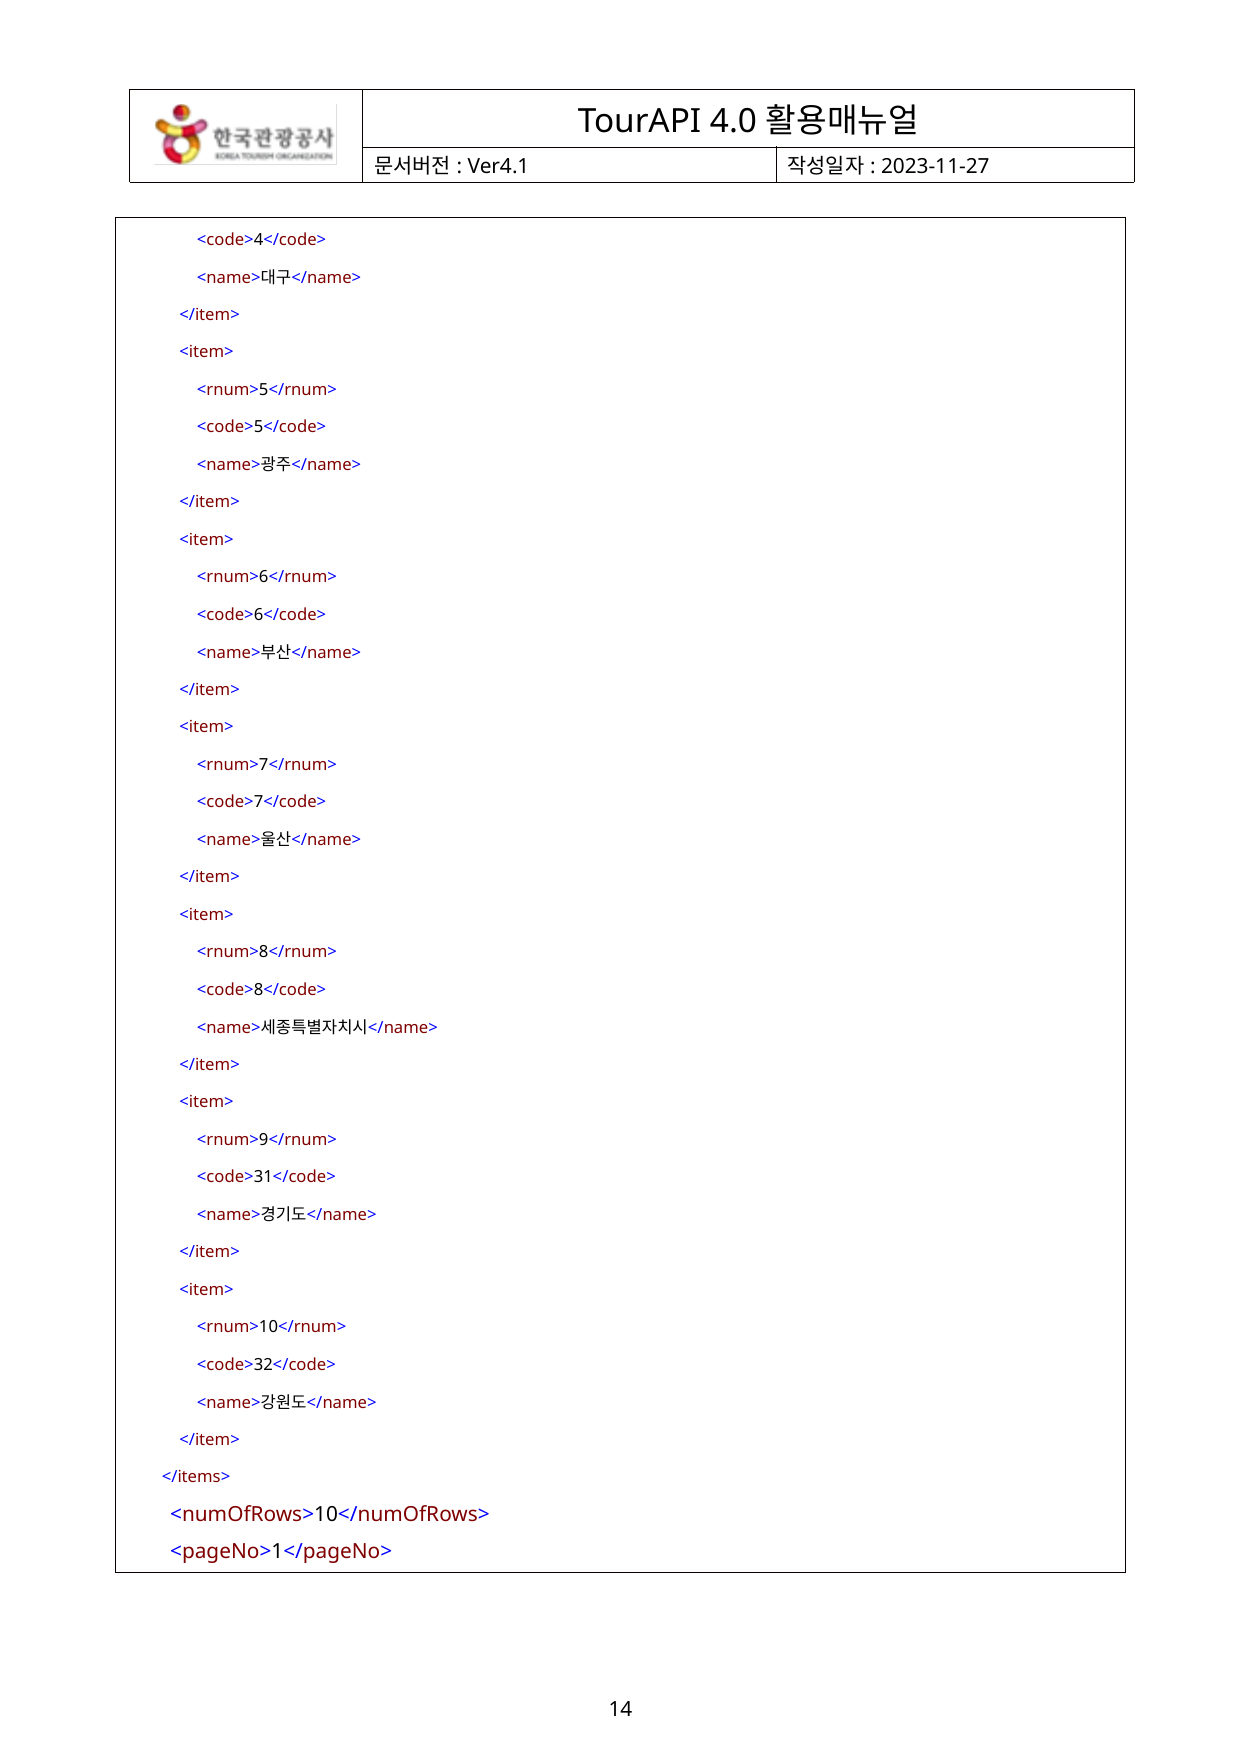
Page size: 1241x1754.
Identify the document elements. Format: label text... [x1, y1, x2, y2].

picture [154, 104, 338, 167]
